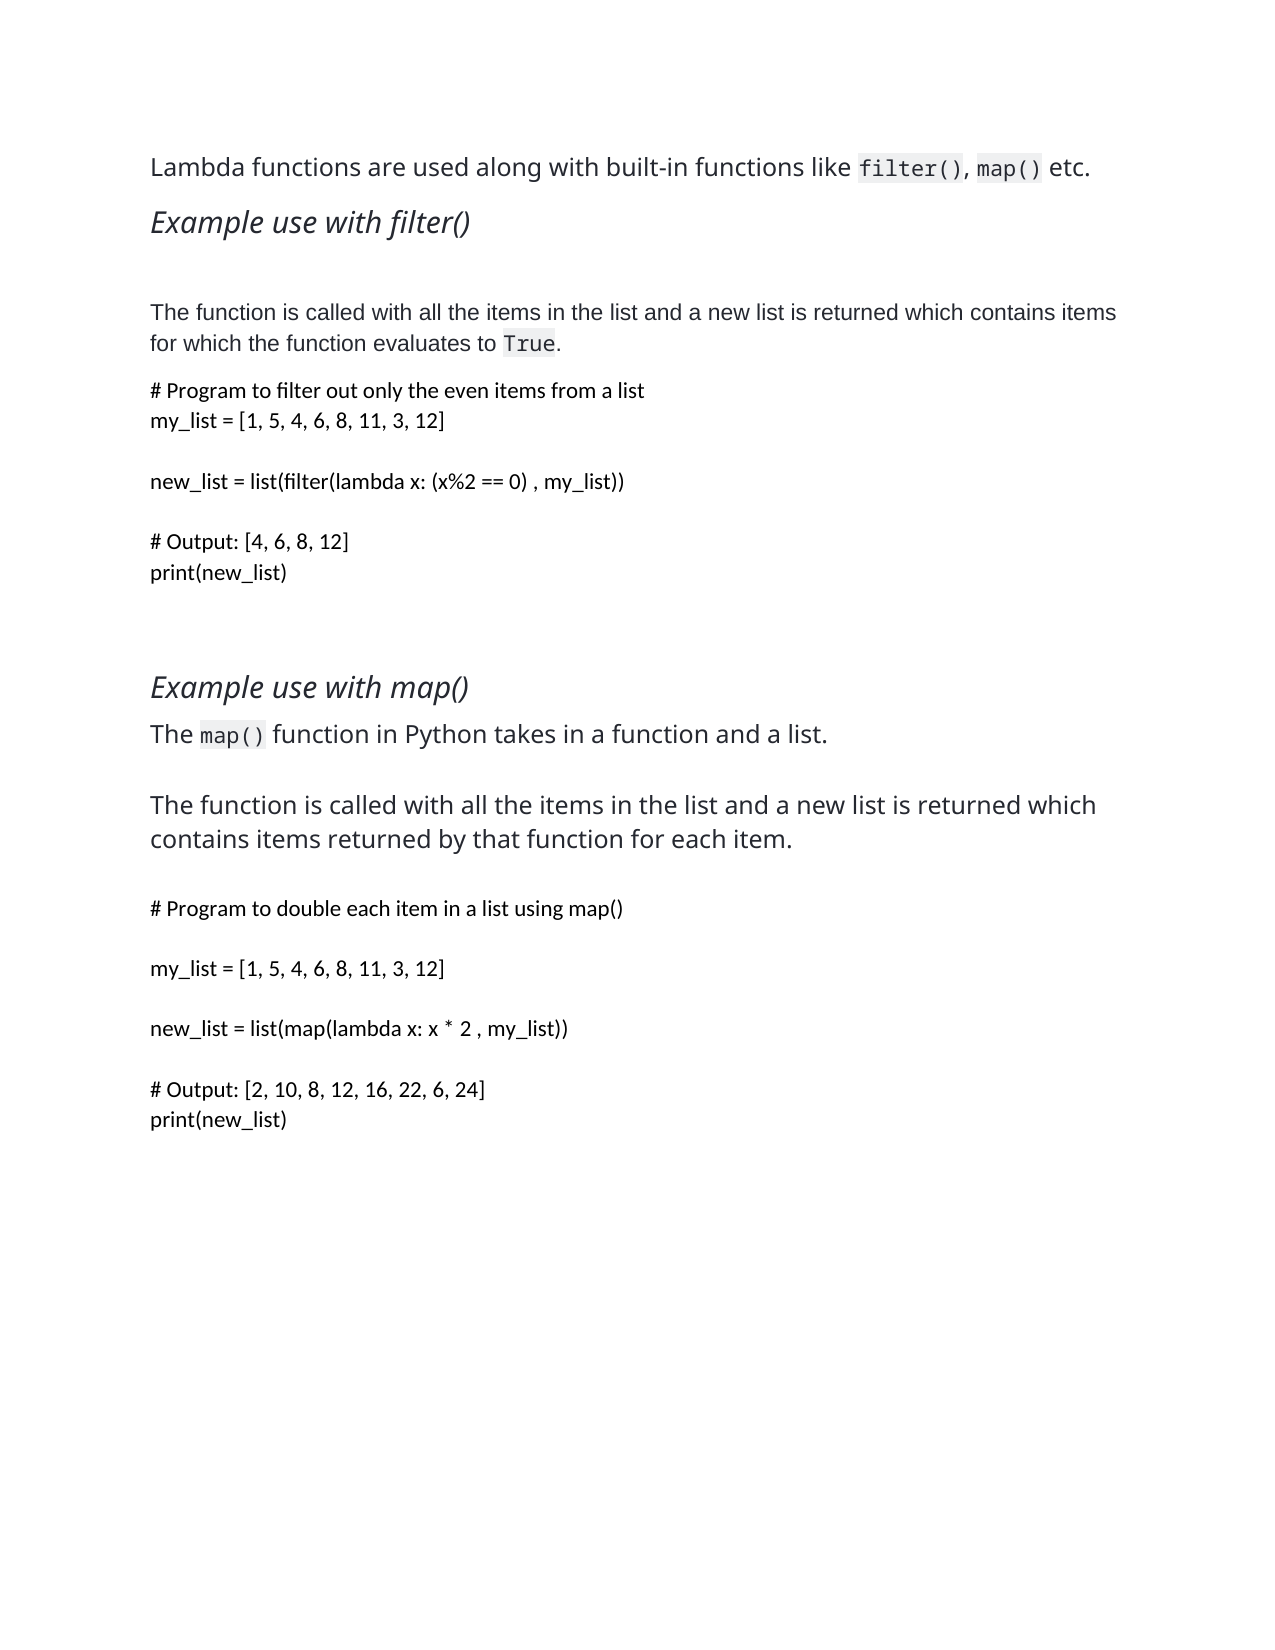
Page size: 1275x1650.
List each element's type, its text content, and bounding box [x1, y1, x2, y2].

text # Program to double each item in a list using map() [150, 894, 1125, 922]
text print(new_list) [150, 558, 1125, 586]
subtitle Example use with filter() [150, 202, 1125, 243]
text The function is called with all the items in the list and a new list is returned which contains items for which the function evaluates to True. [150, 299, 1125, 357]
subtitle Example use with map() [150, 666, 1125, 707]
text my_list = [1, 5, 4, 6, 8, 11, 3, 12] [150, 407, 1125, 435]
text The map() function in Python takes in a function and a list. [150, 716, 1125, 751]
text new_list = list(map(lambda x: x * 2 , my_list)) [150, 1014, 1125, 1042]
text The function is called with all the items in the list and a new list is returned which contains items returned by that function for each item. [150, 788, 1125, 856]
text my_list = [1, 5, 4, 6, 8, 11, 3, 12] [150, 954, 1125, 982]
text # Output: [2, 10, 8, 12, 16, 22, 6, 24] [150, 1075, 1125, 1103]
text new_list = list(filter(lambda x: (x%2 == 0) , my_list)) [150, 467, 1125, 495]
text # Output: [4, 6, 8, 12] [150, 527, 1125, 556]
text # Program to filter out only the even items from a list [150, 376, 1125, 404]
text print(new_list) [150, 1105, 1125, 1133]
text Lambda functions are used along with built-in functions like filter(), map() etc. [150, 150, 1125, 184]
